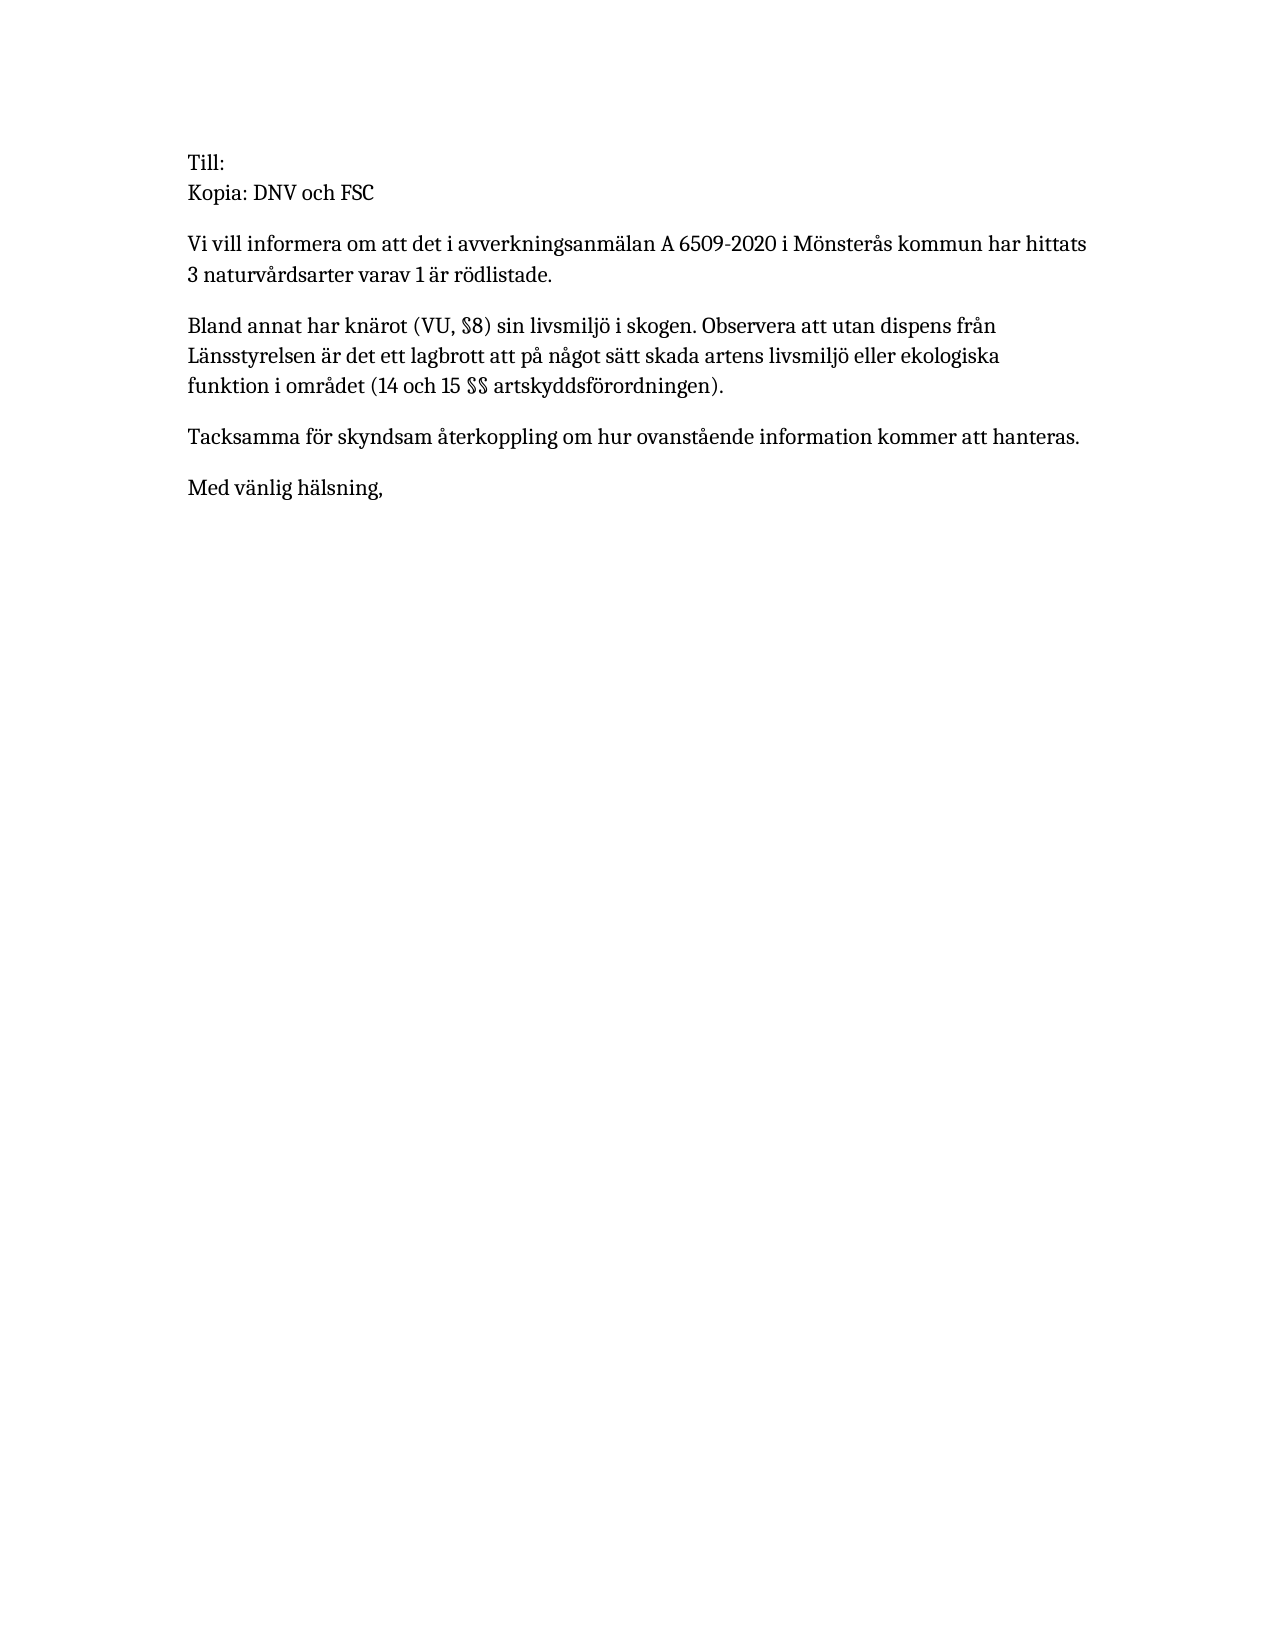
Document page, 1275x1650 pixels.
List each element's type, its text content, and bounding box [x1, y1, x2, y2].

text Vi vill informera om att det i avverkningsanmälan A 6509-2020 i Mönsterås kommun har hittats 3 naturvårdsarter varav 1 är rödlistade. [187, 231, 1087, 288]
text Med vänlig hälsning, [187, 475, 1087, 532]
text Bland annat har knärot (VU, §8) sin livsmiljö i skogen. Observera att utan dispens från Länsstyrelsen är det ett lagbrott att på något sätt skada artens livsmiljö eller ekologiska funktion i området (14 och 15 §§ artskyddsförordningen). [187, 312, 1087, 399]
text Till: Kopia: DNV och FSC [187, 150, 1087, 207]
text Tacksamma för skyndsam återkoppling om hur ovanstående information kommer att hanteras. [187, 424, 1087, 450]
